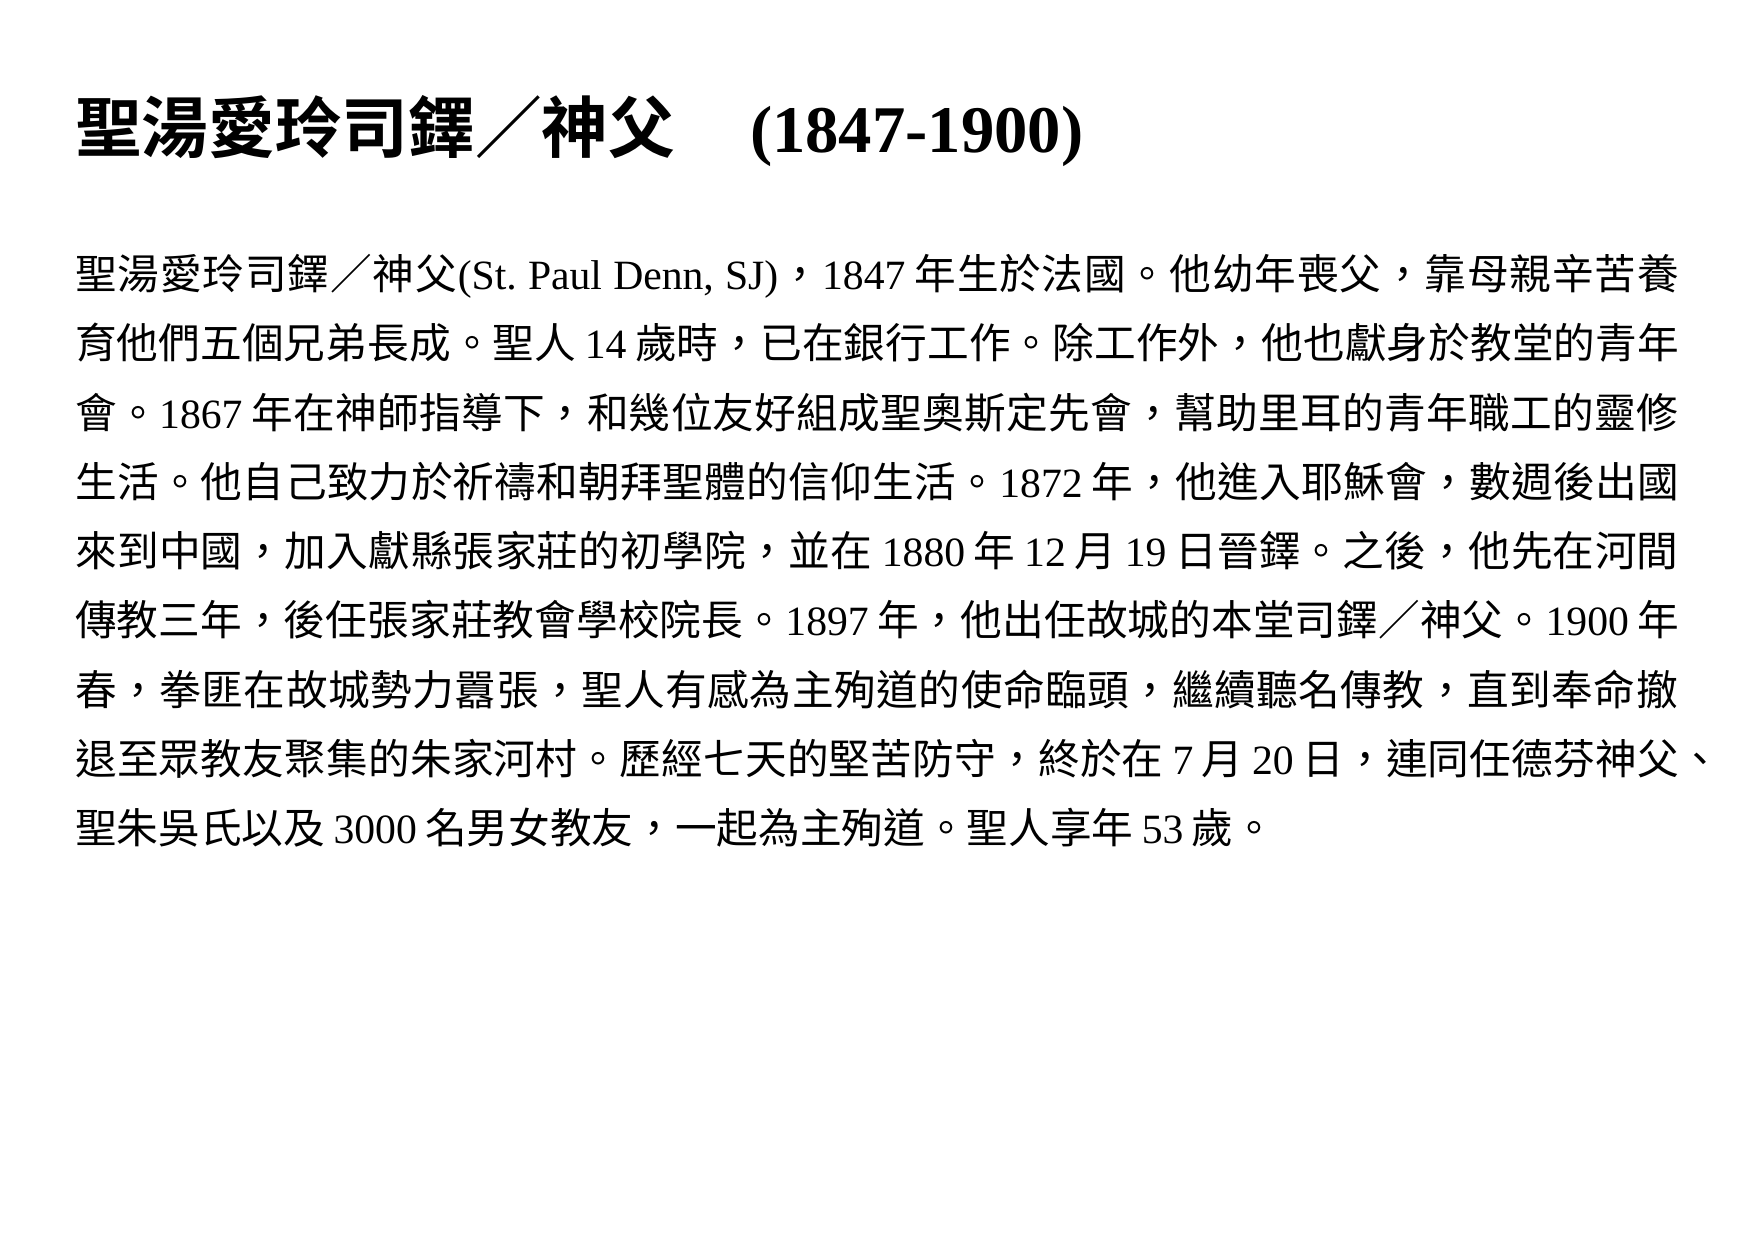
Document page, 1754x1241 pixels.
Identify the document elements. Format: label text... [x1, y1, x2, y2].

text 聖湯愛玲司鐸／神父 (1847-1900) [75, 75, 1679, 172]
text 聖湯愛玲司鐸／神父(St. Paul Denn, SJ)，1847年生於法國。他幼年喪父，靠母親辛苦養育他們五個兄弟長成。聖人14歲時，已在銀行工作。除工作外，他也獻身於教堂的青年會。1867年在神師指導下，和幾位友好組成聖奧斯定先會，幫助里耳的青年職工的靈修生活。他自己致力於祈禱和朝拜聖體的信仰生活。1872年，他進入耶穌會，數週後出國來到中國，加入獻縣張家莊的初學院，並在1880年12月19日晉鐸。之後，他先在河間傳教三年，後任張家莊教會學校院長。1897年，他出任故城的本堂司鐸／神父。1900年春，拳匪在故城勢力囂張，聖人有感為主殉道的使命臨頭，繼續聽名傳教，直到奉命撤退至眾教友聚集的朱家河村。歷經七天的堅苦防守，終於在7月20日，連同任德芬神父、聖朱吳氏以及3000名男女教友，一起為主殉道。聖人享年53歲。 [75, 241, 1679, 856]
